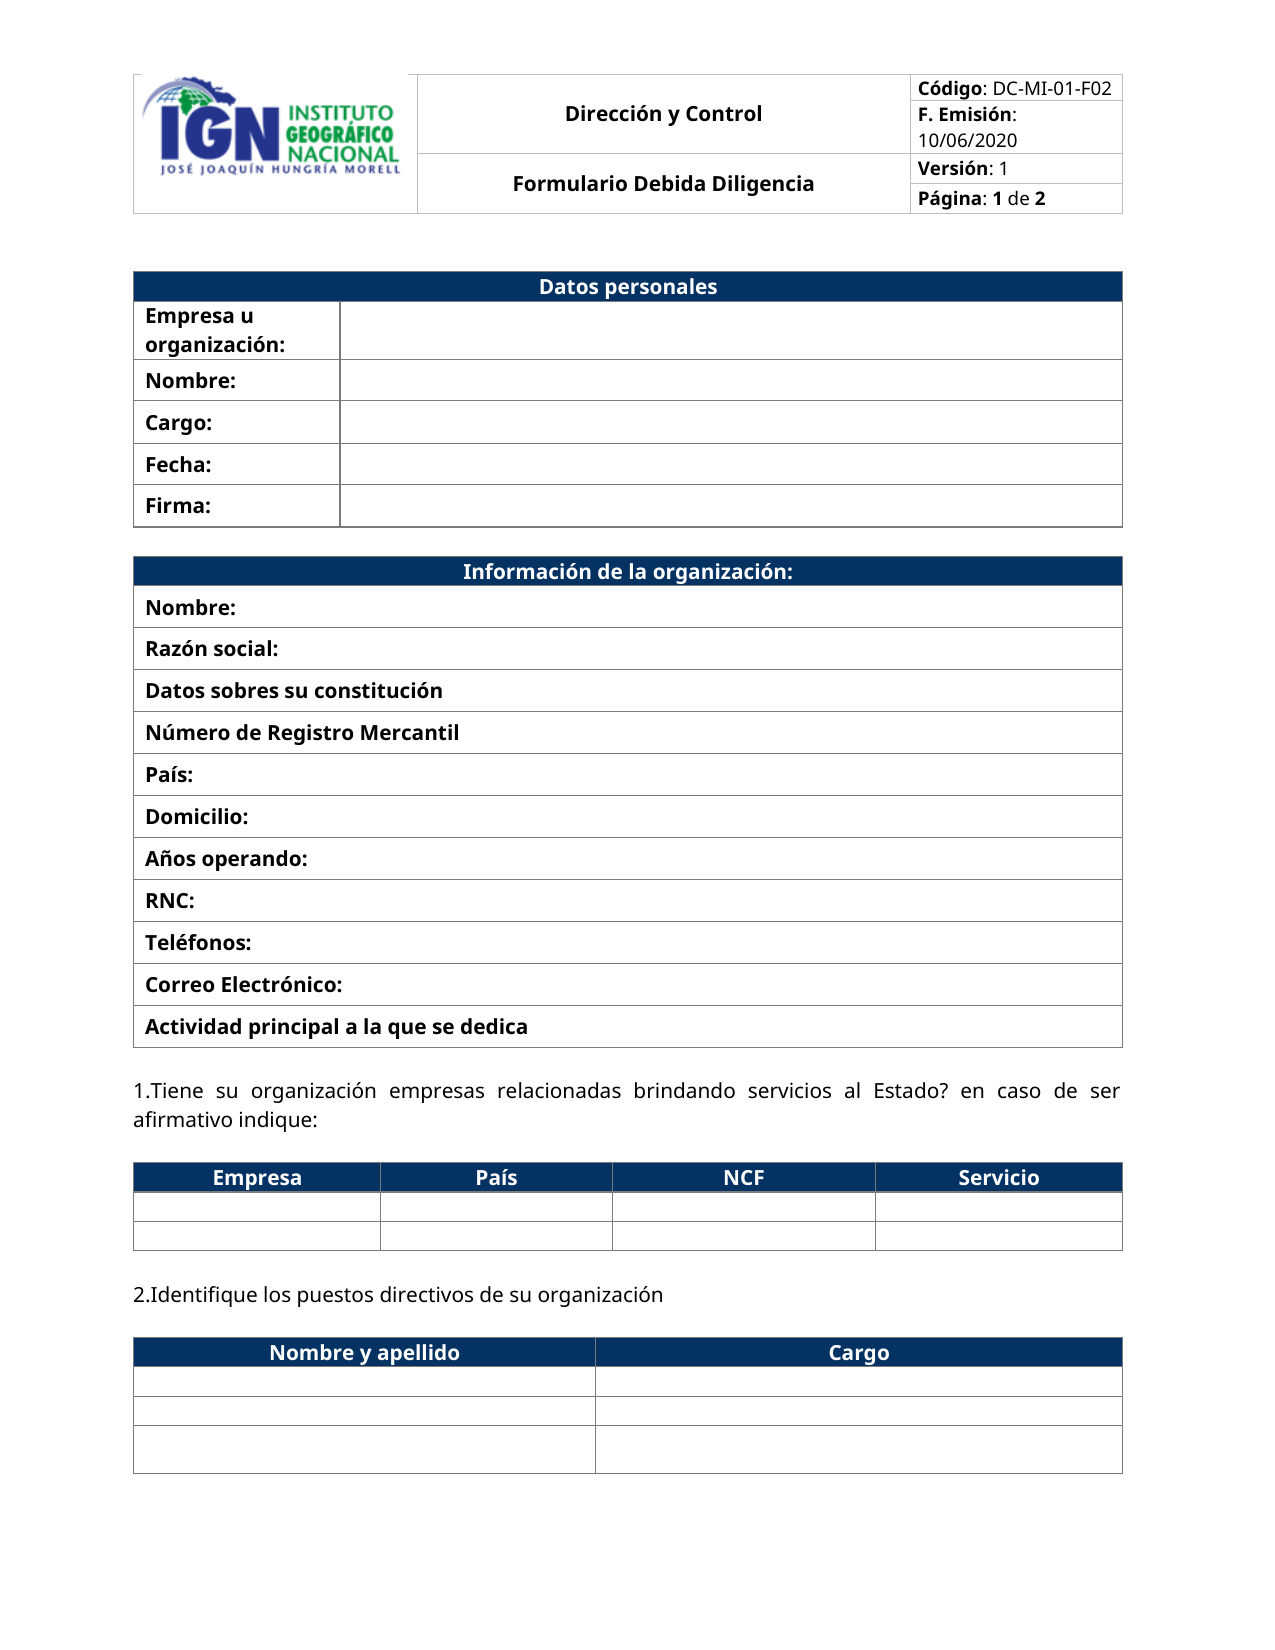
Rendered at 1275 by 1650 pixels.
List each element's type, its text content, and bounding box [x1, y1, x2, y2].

table_cell [341, 485, 1122, 526]
table_cell [134, 1397, 595, 1425]
table_cell Actividad principal a la que se dedica [134, 1006, 1122, 1047]
table_cell [341, 401, 1122, 442]
table_cell [134, 1193, 380, 1221]
table_header Cargo [596, 1338, 1122, 1366]
table_cell [876, 1193, 1122, 1221]
table_cell Domicilio: [134, 796, 1122, 837]
table_header Información de la organización: [134, 557, 1122, 585]
table_header Servicio [876, 1163, 1122, 1191]
table_header Empresa [134, 1163, 380, 1191]
table_header NCF [613, 1163, 875, 1191]
picture [140, 74, 408, 181]
table_header País [381, 1163, 612, 1191]
table_cell Teléfonos: [134, 922, 1122, 963]
table_cell Firma: [134, 485, 339, 526]
table_cell [381, 1193, 612, 1221]
table_cell Razón social: [134, 628, 1122, 669]
table_cell [613, 1222, 875, 1250]
table_cell RNC: [134, 880, 1122, 921]
table_cell Correo Electrónico: [134, 964, 1122, 1005]
table_cell Cargo: [134, 401, 339, 442]
table_cell Empresa u organización: [134, 302, 339, 358]
text 1.Tiene su organización empresas relacionadas brindando servicios al Estado? en caso de ser afirmativo indique: [133, 1077, 1122, 1133]
table_cell Fecha: [134, 444, 339, 484]
table_cell País: [134, 754, 1122, 795]
table_cell Nombre: [134, 360, 339, 400]
table_header Datos personales [134, 272, 1122, 301]
table_cell [134, 1426, 595, 1473]
table_cell [381, 1222, 612, 1250]
text 2.Identifique los puestos directivos de su organización [133, 1280, 1122, 1308]
table_header Nombre y apellido [134, 1338, 595, 1366]
table_cell [613, 1193, 875, 1221]
table_cell [341, 444, 1122, 484]
table_cell Número de Registro Mercantil [134, 712, 1122, 753]
table_cell [596, 1397, 1122, 1425]
table_cell Datos sobres su constitución [134, 670, 1122, 711]
table_cell [596, 1426, 1122, 1473]
table_cell Años operando: [134, 838, 1122, 879]
table_cell [596, 1367, 1122, 1396]
table_cell [341, 302, 1122, 358]
table_cell [134, 1222, 380, 1250]
table_cell [134, 1367, 595, 1396]
table_cell Nombre: [134, 586, 1122, 627]
table_cell [341, 360, 1122, 400]
table_cell [876, 1222, 1122, 1250]
